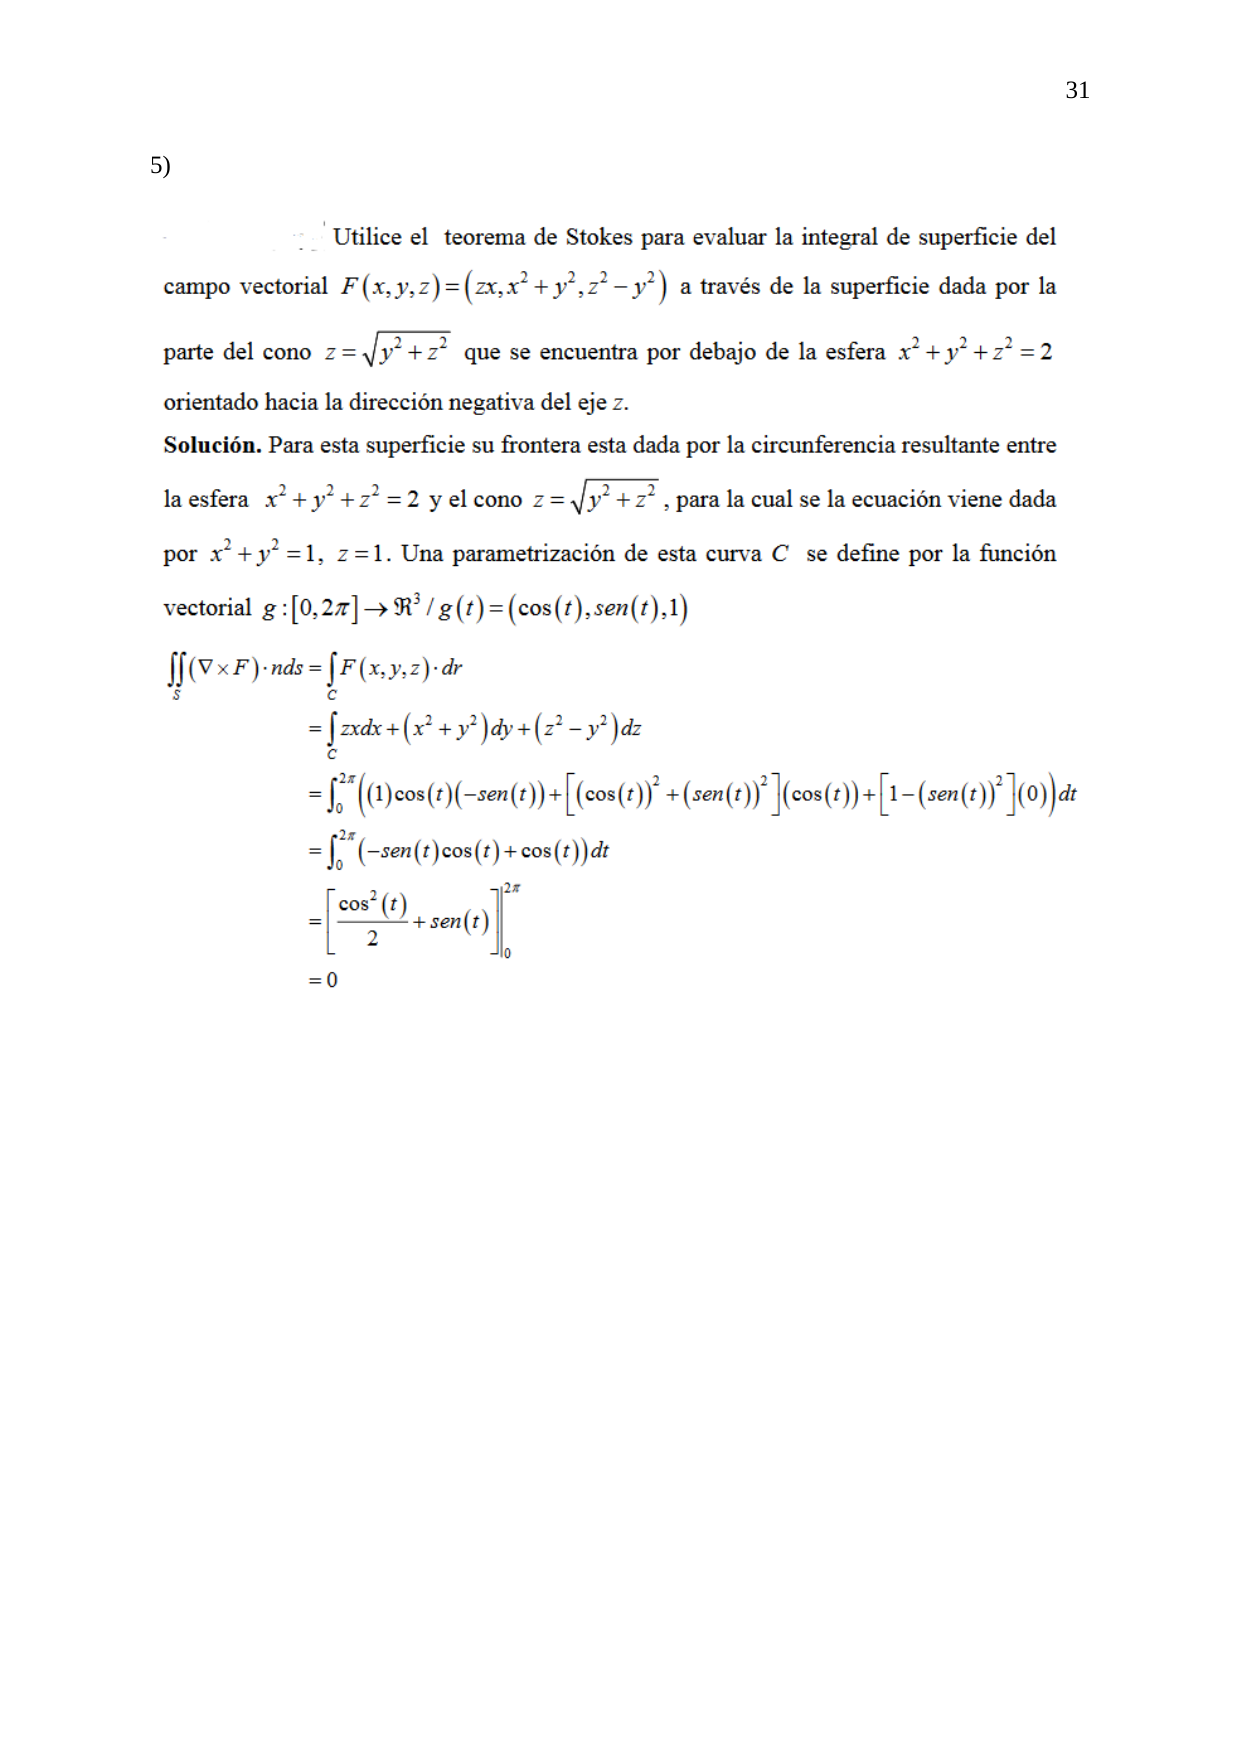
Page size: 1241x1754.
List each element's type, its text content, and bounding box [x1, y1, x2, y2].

text 5) [150, 150, 1090, 179]
picture [150, 207, 1091, 1010]
